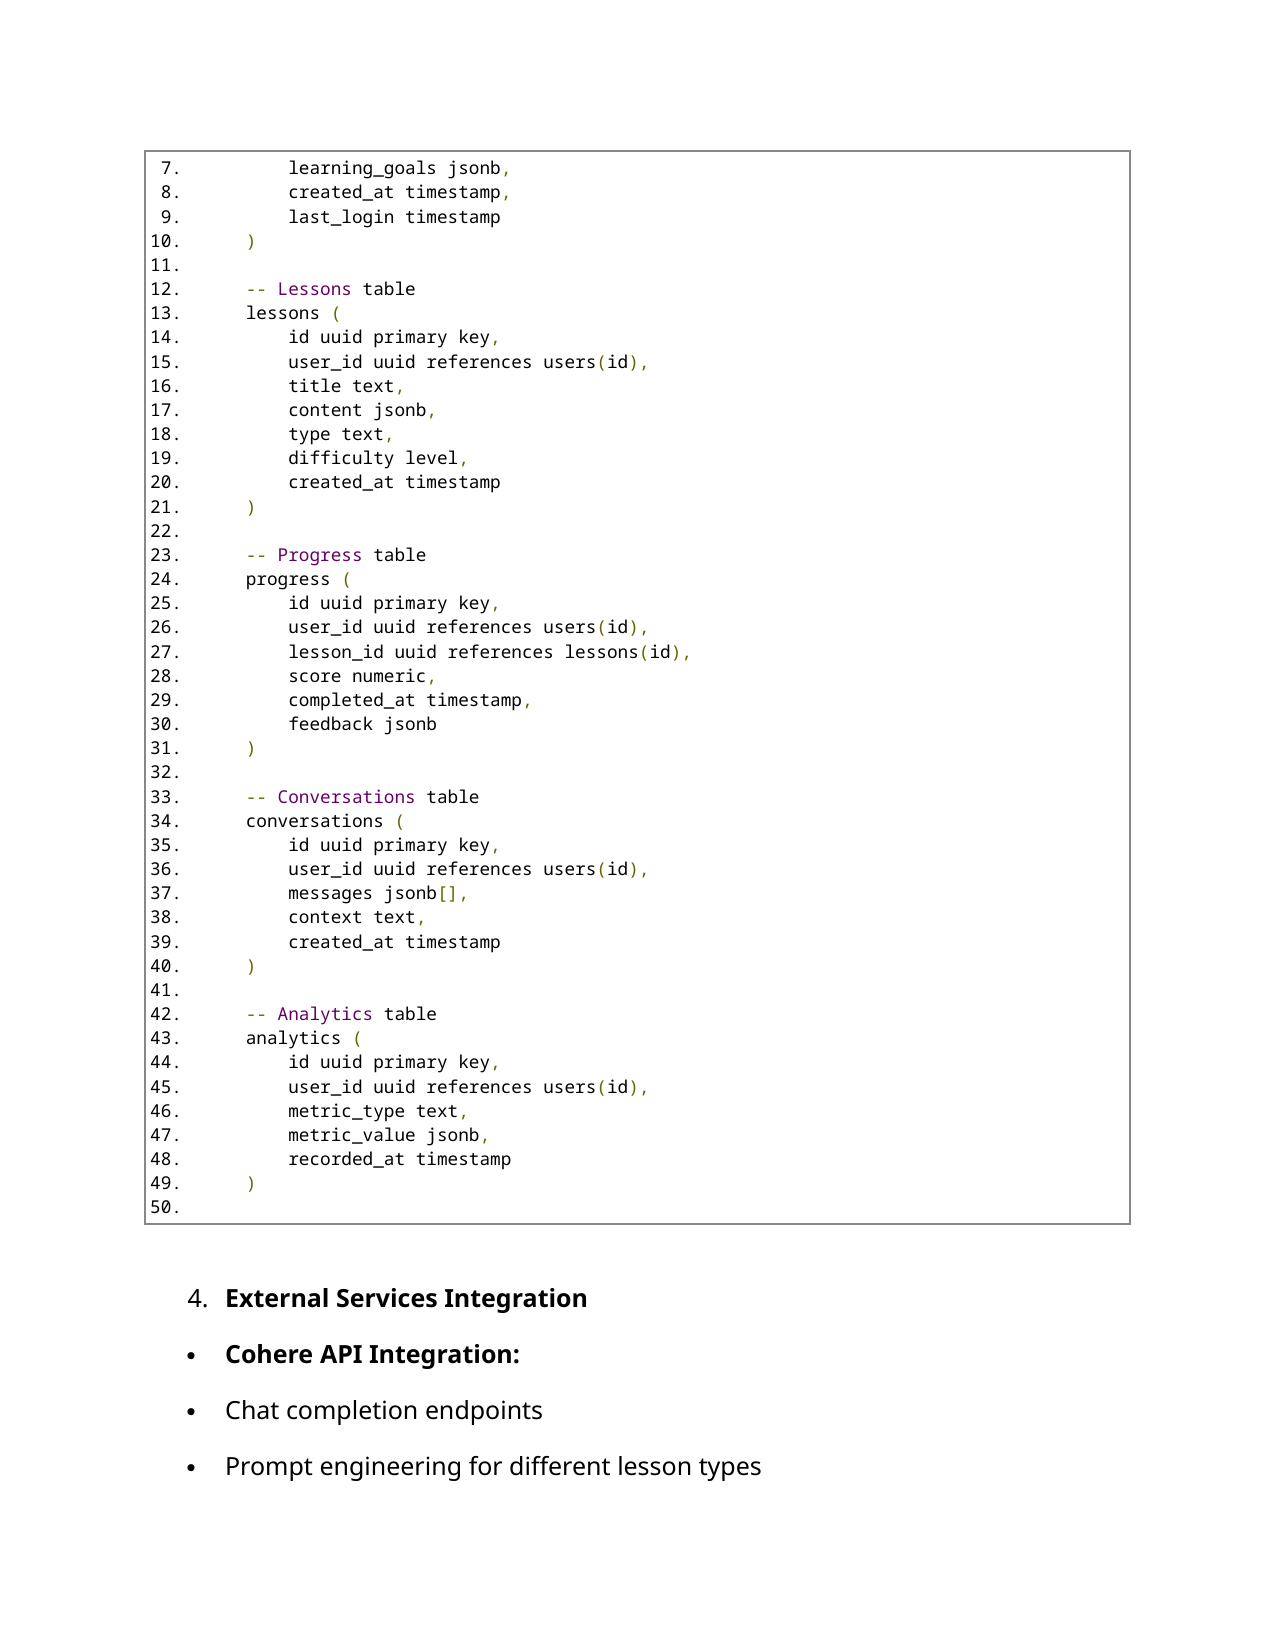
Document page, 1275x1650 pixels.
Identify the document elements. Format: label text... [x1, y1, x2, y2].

text 24. progress ( [150, 567, 1125, 591]
text 36. user_id uuid references users(id), [150, 857, 1125, 881]
text 28. score numeric, [150, 663, 1125, 687]
list Cohere API Integration: [187, 1336, 1125, 1371]
text 46. metric_type text, [150, 1098, 1125, 1122]
text 43. analytics ( [150, 1026, 1125, 1050]
text 20. created_at timestamp [150, 470, 1125, 494]
text 18. type text, [150, 422, 1125, 446]
text 37. messages jsonb[], [150, 881, 1125, 905]
text 33. -- Conversations table [150, 784, 1125, 808]
text 49. ) [150, 1171, 1125, 1189]
text 47. metric_value jsonb, [150, 1122, 1125, 1147]
text 15. user_id uuid references users(id), [150, 349, 1125, 373]
text 12. -- Lessons table [150, 277, 1125, 301]
text 17. content jsonb, [150, 397, 1125, 422]
text 9. last_login timestamp [150, 204, 1125, 228]
text 30. feedback jsonb [150, 712, 1125, 736]
text 23. -- Progress table [150, 542, 1125, 567]
text 25. id uuid primary key, [150, 591, 1125, 615]
text 13. lessons ( [150, 301, 1125, 325]
text 39. created_at timestamp [150, 929, 1125, 953]
text 42. -- Analytics table [150, 1002, 1125, 1026]
text 31. ) [150, 736, 1125, 760]
text 50. [146, 1189, 1129, 1223]
list External Services Integration [187, 1281, 1125, 1315]
text 44. id uuid primary key, [150, 1050, 1125, 1074]
text 29. completed_at timestamp, [150, 687, 1125, 712]
list Prompt engineering for different lesson types [187, 1448, 1125, 1482]
text 40. ) [150, 953, 1125, 977]
text 38. context text, [150, 905, 1125, 929]
text 14. id uuid primary key, [150, 325, 1125, 349]
text 35. id uuid primary key, [150, 832, 1125, 857]
text 22. [150, 518, 1125, 542]
text 32. [150, 760, 1125, 784]
text 26. user_id uuid references users(id), [150, 615, 1125, 639]
text 27. lesson_id uuid references lessons(id), [150, 639, 1125, 663]
text 21. ) [150, 494, 1125, 518]
text 11. [150, 252, 1125, 277]
list Chat completion endpoints [187, 1392, 1125, 1426]
text 45. user_id uuid references users(id), [150, 1074, 1125, 1098]
text 19. difficulty level, [150, 446, 1125, 470]
text 10. ) [150, 228, 1125, 252]
text 7. learning_goals jsonb, [146, 152, 1129, 180]
text 41. [150, 977, 1125, 1002]
text 8. created_at timestamp, [150, 180, 1125, 204]
text 16. title text, [150, 373, 1125, 397]
text 48. recorded_at timestamp [150, 1147, 1125, 1171]
text 34. conversations ( [150, 808, 1125, 832]
